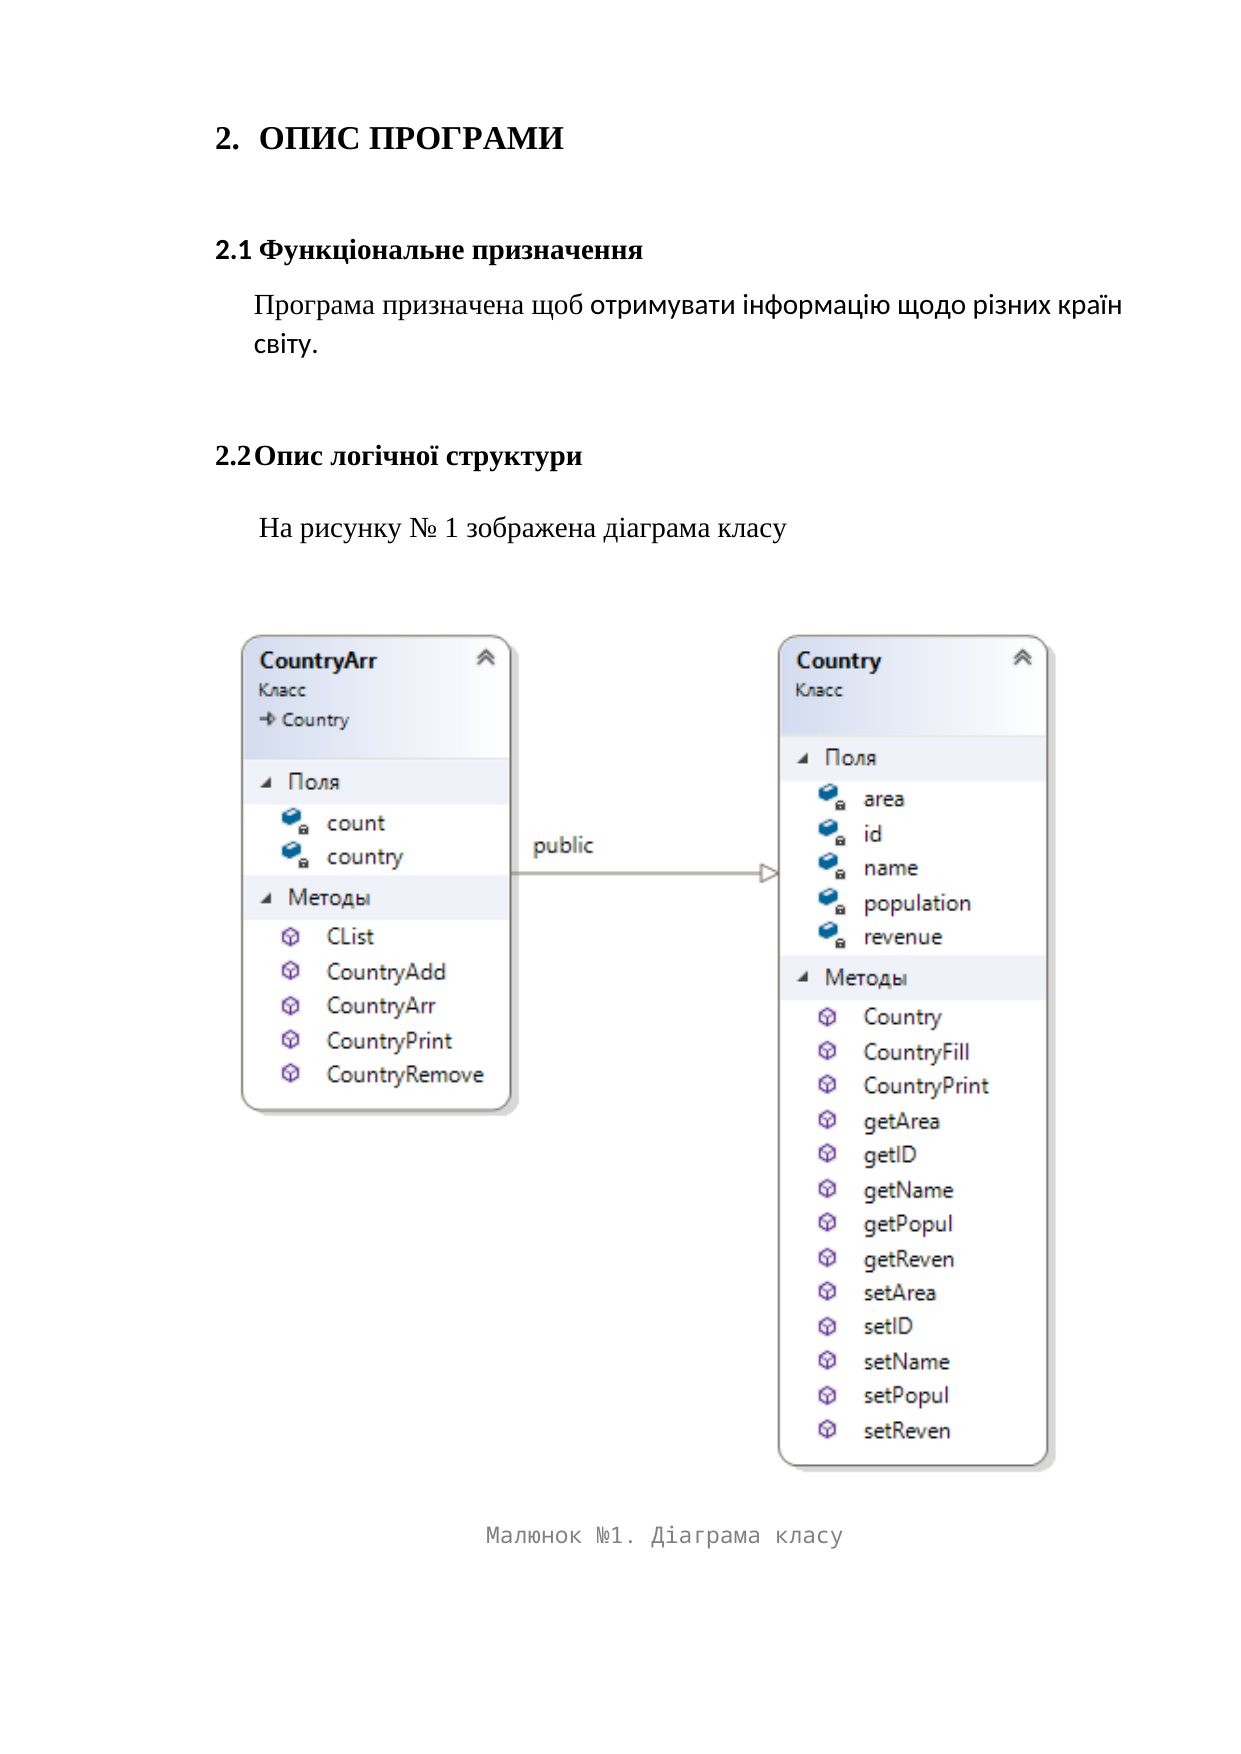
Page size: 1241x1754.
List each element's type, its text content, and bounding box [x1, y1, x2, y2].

list Програма призначена щоб отримувати інформацію щодо різних країн світу. [254, 286, 1152, 360]
text 2.1 Функціональне призначення [215, 231, 1152, 267]
list Опис логічної структури [215, 438, 1152, 471]
text Малюнок №1. Діаграма класу [177, 1518, 1152, 1550]
picture [211, 609, 1118, 1500]
list На рисунку № 1 зображена діаграма класу [258, 510, 1152, 544]
list ОПИС ПРОГРАМИ [215, 118, 1152, 156]
